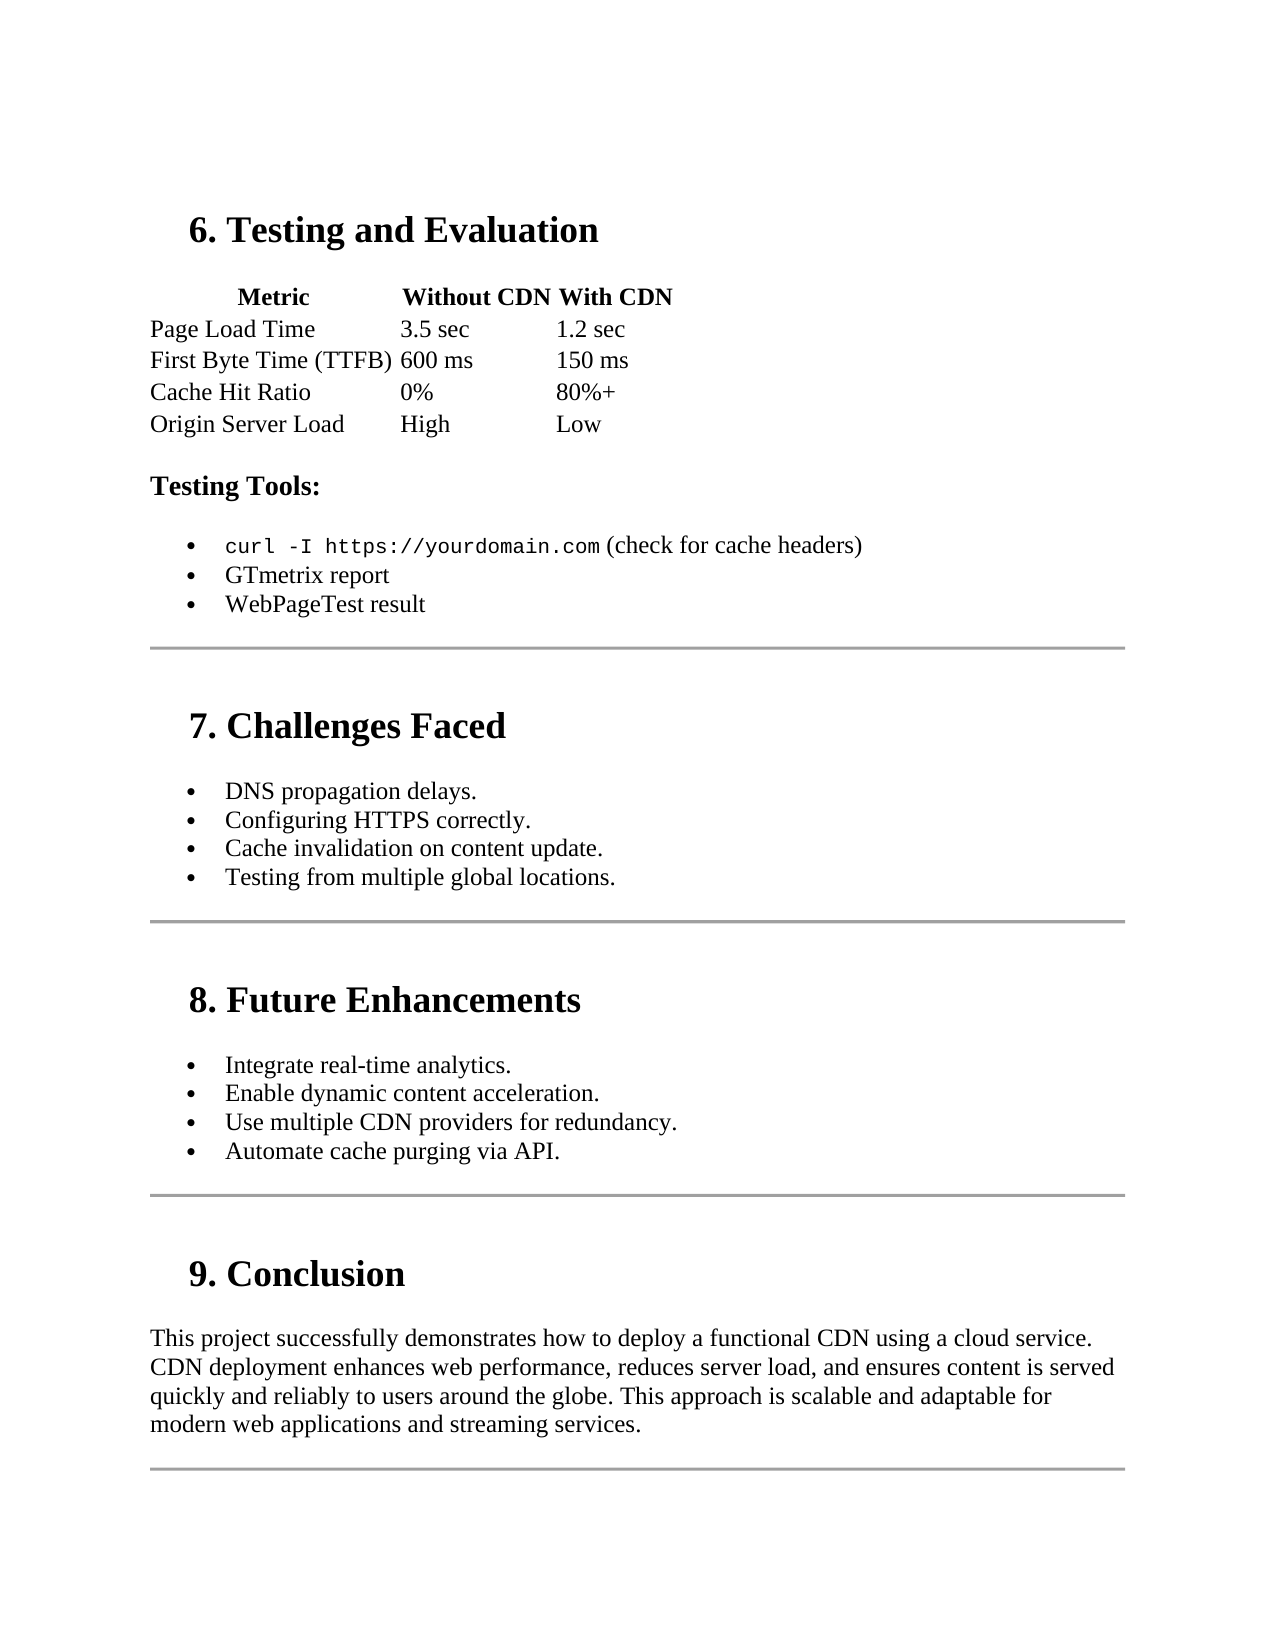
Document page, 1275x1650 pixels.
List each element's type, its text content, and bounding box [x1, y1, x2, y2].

table_header Without CDN [399, 280, 554, 312]
list Use multiple CDN providers for redundancy. [187, 1107, 1125, 1136]
list Configuring HTTPS correctly. [187, 805, 1125, 833]
list Integrate real-time analytics. [187, 1050, 1125, 1078]
table_cell 0% [399, 376, 554, 408]
table_header Metric [149, 280, 399, 312]
table_header With CDN [554, 280, 677, 312]
table_cell First Byte Time (TTFB) [149, 344, 399, 376]
list Testing from multiple global locations. [187, 862, 1125, 891]
list GTmetrix report [187, 560, 1125, 589]
table_cell 3.5 sec [399, 312, 554, 344]
text ✅ 9. Conclusion [150, 1251, 1125, 1294]
text This project successfully demonstrates how to deploy a functional CDN using a cloud service. CDN deployment enhances web performance, reduces server load, and ensures content is served quickly and reliably to users around the globe. This approach is scalable and adaptable for modern web applications and streaming services. [150, 1323, 1125, 1438]
list Cache invalidation on content update. [187, 833, 1125, 862]
table_cell Page Load Time [149, 312, 399, 344]
list curl -I https://yourdomain.com (check for cache headers) [187, 530, 1125, 560]
table_cell 1.2 sec [554, 312, 677, 344]
table_cell 80%+ [554, 376, 677, 408]
list Automate cache purging via API. [187, 1136, 1125, 1165]
table_cell Cache Hit Ratio [149, 376, 399, 408]
list WebPageTest result [187, 589, 1125, 617]
table_cell 600 ms [399, 344, 554, 376]
table_cell 150 ms [554, 344, 677, 376]
text 🚀 8. Future Enhancements [150, 977, 1125, 1021]
text 🧪 6. Testing and Evaluation [150, 208, 1125, 251]
text 🚧 7. Challenges Faced [150, 704, 1125, 747]
table_cell Origin Server Load [149, 408, 399, 439]
table_cell Low [554, 408, 677, 439]
table_cell High [399, 408, 554, 439]
list Enable dynamic content acceleration. [187, 1078, 1125, 1107]
text Testing Tools: [150, 469, 1125, 501]
list DNS propagation delays. [187, 776, 1125, 805]
